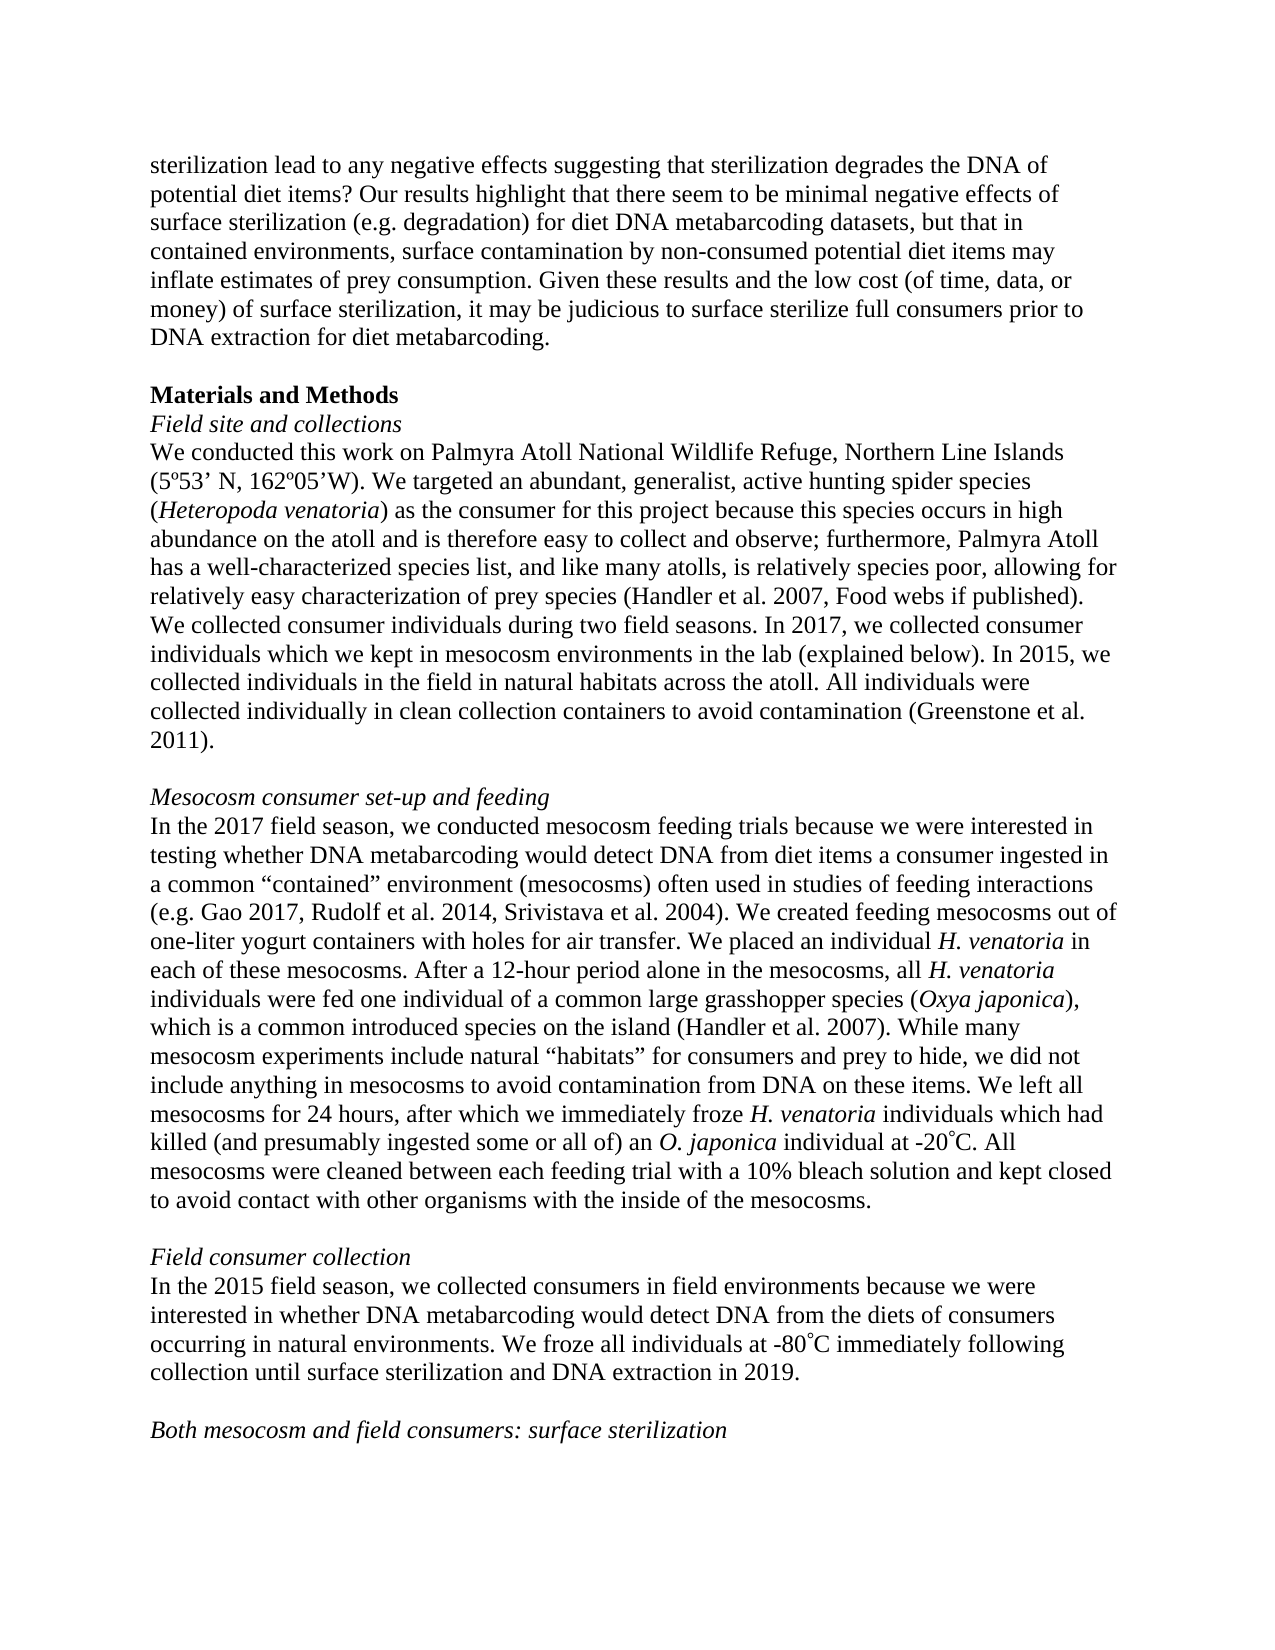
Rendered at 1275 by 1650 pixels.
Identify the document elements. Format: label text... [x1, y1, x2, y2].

text Mesocosm consumer set-up and feeding [150, 782, 1125, 811]
text Field consumer collection [150, 1242, 1125, 1271]
text Field site and collections [150, 409, 1125, 437]
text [150, 150, 1125, 351]
text We conducted this work on Palmyra Atoll National Wildlife Refuge, Northern Line Islands (5º53’ N, 162º05’W). We targeted an abundant, generalist, active hunting spider species (Heteropoda venatoria) as the consumer for this project because this species occurs in high abundance on the atoll and is therefore easy to collect and observe; furthermore, Palmyra Atoll has a well-characterized species list, and like many atolls, is relatively species poor, allowing for relatively easy characterization of prey species (Handler et al. 2007, Food webs if published). We collected consumer individuals during two field seasons. In 2017, we collected consumer individuals which we kept in mesocosm environments in the lab (explained below). In 2015, we collected individuals in the field in natural habitats across the atoll. All individuals were collected individually in clean collection containers to avoid contamination (Greenstone et al. 2011). [150, 437, 1125, 754]
text Materials and Methods [150, 380, 1125, 409]
text Both mesocosm and field consumers: surface sterilization [150, 1415, 1125, 1444]
text In the 2017 field season, we conducted mesocosm feeding trials because we were interested in testing whether DNA metabarcoding would detect DNA from diet items a consumer ingested in a common “contained” environment (mesocosms) often used in studies of feeding interactions (e.g. Gao 2017, Rudolf et al. 2014, Srivistava et al. 2004). We created feeding mesocosms out of one-liter yogurt containers with holes for air transfer. We placed an individual H. venatoria in each of these mesocosms. After a 12-hour period alone in the mesocosms, all H. venatoria individuals were fed one individual of a common large grasshopper species (Oxya japonica), which is a common introduced species on the island (Handler et al. 2007). While many mesocosm experiments include natural “habitats” for consumers and prey to hide, we did not include anything in mesocosms to avoid contamination from DNA on these items. We left all mesocosms for 24 hours, after which we immediately froze H. venatoria individuals which had killed (and presumably ingested some or all of) an O. japonica individual at -20C. All mesocosms were cleaned between each feeding trial with a 10% bleach solution and kept closed to avoid contact with other organisms with the inside of the mesocosms. [150, 811, 1125, 1214]
text In the 2015 field season, we collected consumers in field environments because we were interested in whether DNA metabarcoding would detect DNA from the diets of consumers occurring in natural environments. We froze all individuals at -80C immediately following collection until surface sterilization and DNA extraction in 2019. [150, 1271, 1125, 1386]
